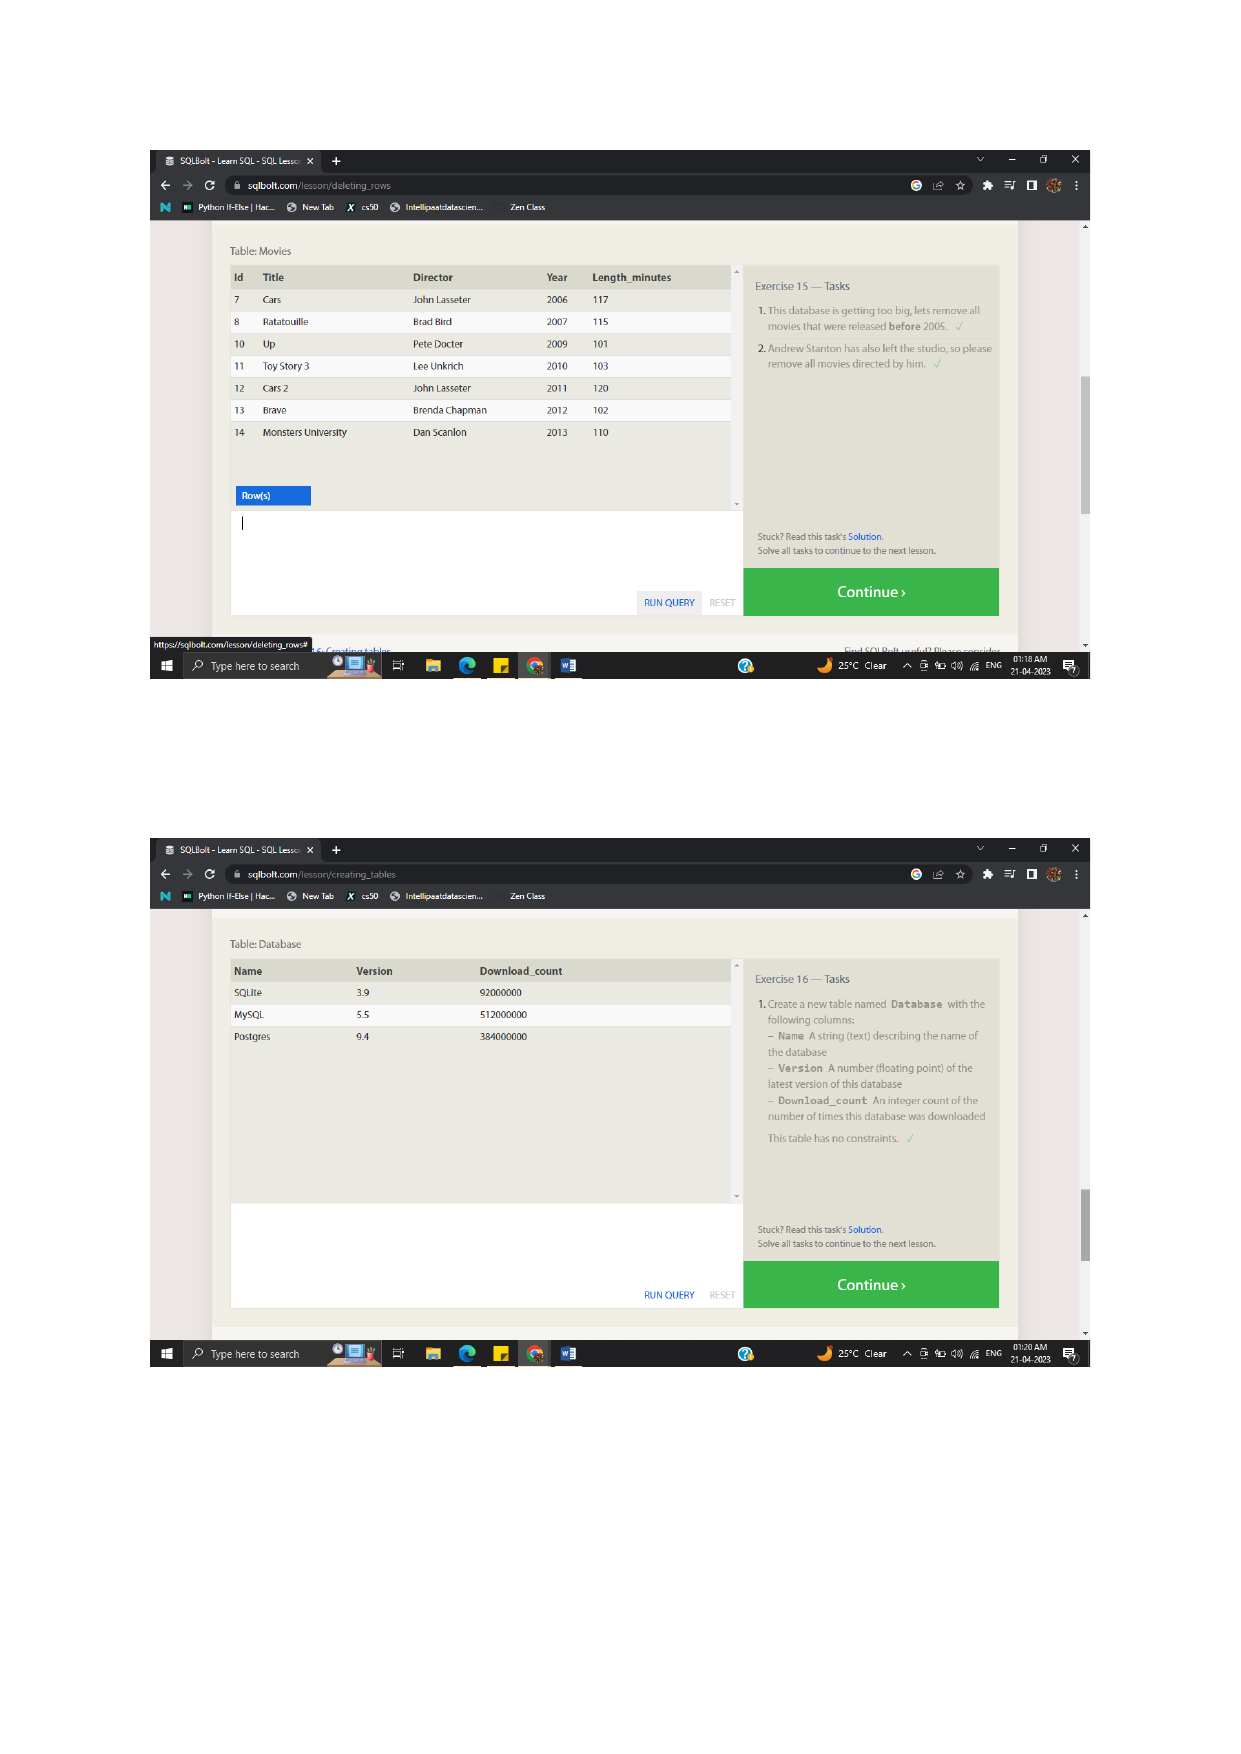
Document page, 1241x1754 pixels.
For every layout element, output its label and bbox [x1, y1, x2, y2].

picture [150, 838, 1091, 1367]
picture [150, 150, 1091, 679]
